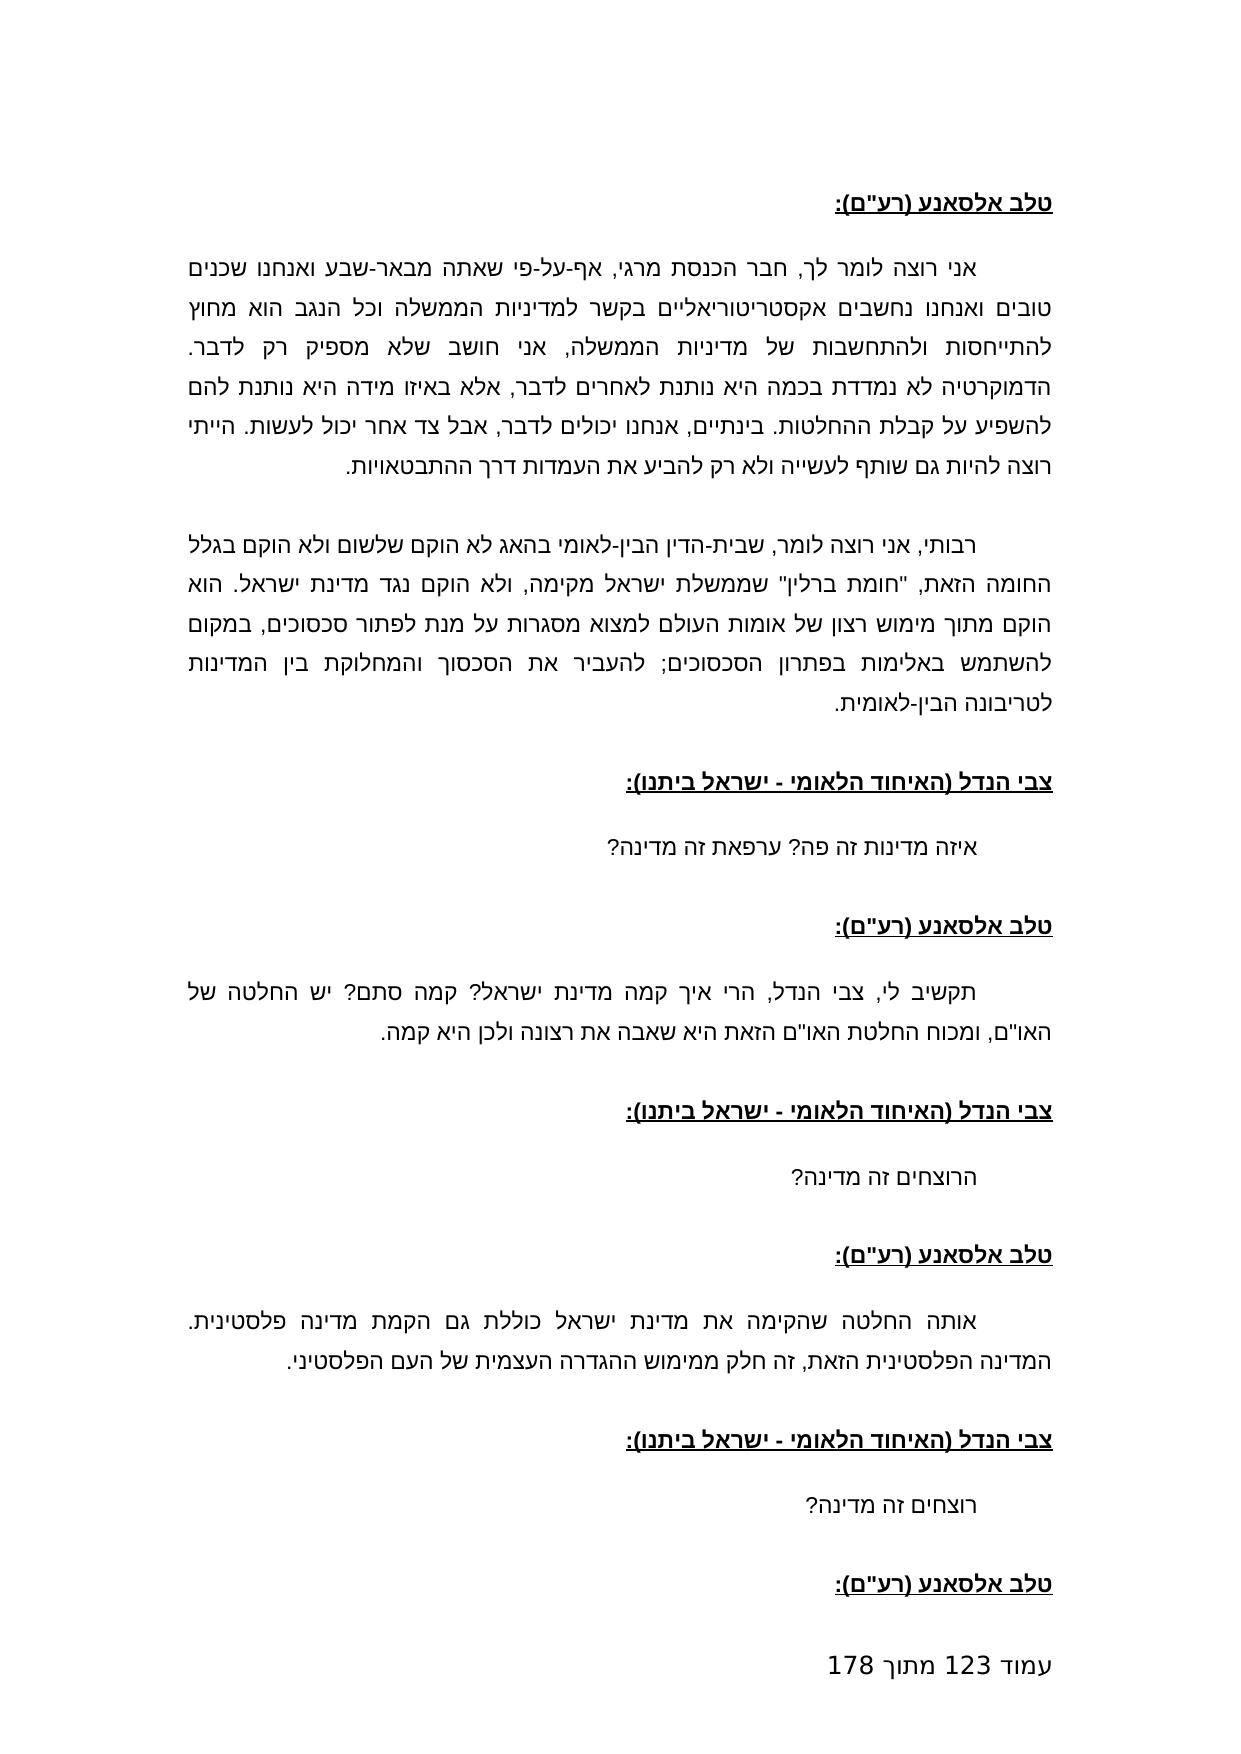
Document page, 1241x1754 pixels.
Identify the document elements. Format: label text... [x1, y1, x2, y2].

text טלב אלסאנע (רע"ם): [187, 1571, 1053, 1598]
text אותה החלטה שהקימה את מדינת ישראל כוללת גם הקמת מדינה פלסטינית. המדינה הפלסטינית הזאת, זה חלק ממימוש ההגדרה העצמית של העם הפלסטיני. [187, 1308, 1053, 1374]
text צבי הנדל (האיחוד הלאומי - ישראל ביתנו): [187, 768, 1053, 795]
text אני רוצה לומר לך, חבר הכנסת מרגי, אף-על-פי שאתה מבאר-שבע ואנחנו שכנים טובים ואנחנו נחשבים אקסטריטוריאליים בקשר למדיניות הממשלה וכל הנגב הוא מחוץ להתייחסות ולהתחשבות של מדיניות הממשלה, אני חושב שלא מספיק רק לדבר. הדמוקרטיה לא נמדדת בכמה היא נותנת לאחרים לדבר, אלא באיזו מידה היא נותנת להם להשפיע על קבלת ההחלטות. בינתיים, אנחנו יכולים לדבר, אבל צד אחר יכול לעשות. הייתי רוצה להיות גם שותף לעשייה ולא רק להביע את העמדות דרך ההתבטאויות. [187, 255, 1053, 479]
text צבי הנדל (האיחוד הלאומי - ישראל ביתנו): [187, 1098, 1053, 1124]
text רוצחים זה מדינה? [187, 1492, 1053, 1519]
text תקשיב לי, צבי הנדל, הרי איך קמה מדינת ישראל? קמה סתם? יש החלטה של האו"ם, ומכוח החלטת האו"ם הזאת היא שאבה את רצונה ולכן היא קמה. [187, 979, 1053, 1045]
text איזה מדינות זה פה? ערפאת זה מדינה? [187, 834, 1053, 861]
text טלב אלסאנע (רע"ם): [187, 1242, 1053, 1269]
text טלב אלסאנע (רע"ם): [187, 189, 1053, 216]
text רבותי, אני רוצה לומר, שבית-הדין הבין-לאומי בהאג לא הוקם שלשום ולא הוקם בגלל החומה הזאת, "חומת ברלין" שממשלת ישראל מקימה, ולא הוקם נגד מדינת ישראל. הוא הוקם מתוך מימוש רצון של אומות העולם למצוא מסגרות על מנת לפתור סכסוכים, במקום להשתמש באלימות בפתרון הסכסוכים; להעביר את הסכסוך והמחלוקת בין המדינות לטריבונה הבין-לאומית. [187, 532, 1053, 716]
text הרוצחים זה מדינה? [187, 1163, 1053, 1190]
text טלב אלסאנע (רע"ם): [187, 913, 1053, 940]
text צבי הנדל (האיחוד הלאומי - ישראל ביתנו): [187, 1427, 1053, 1453]
